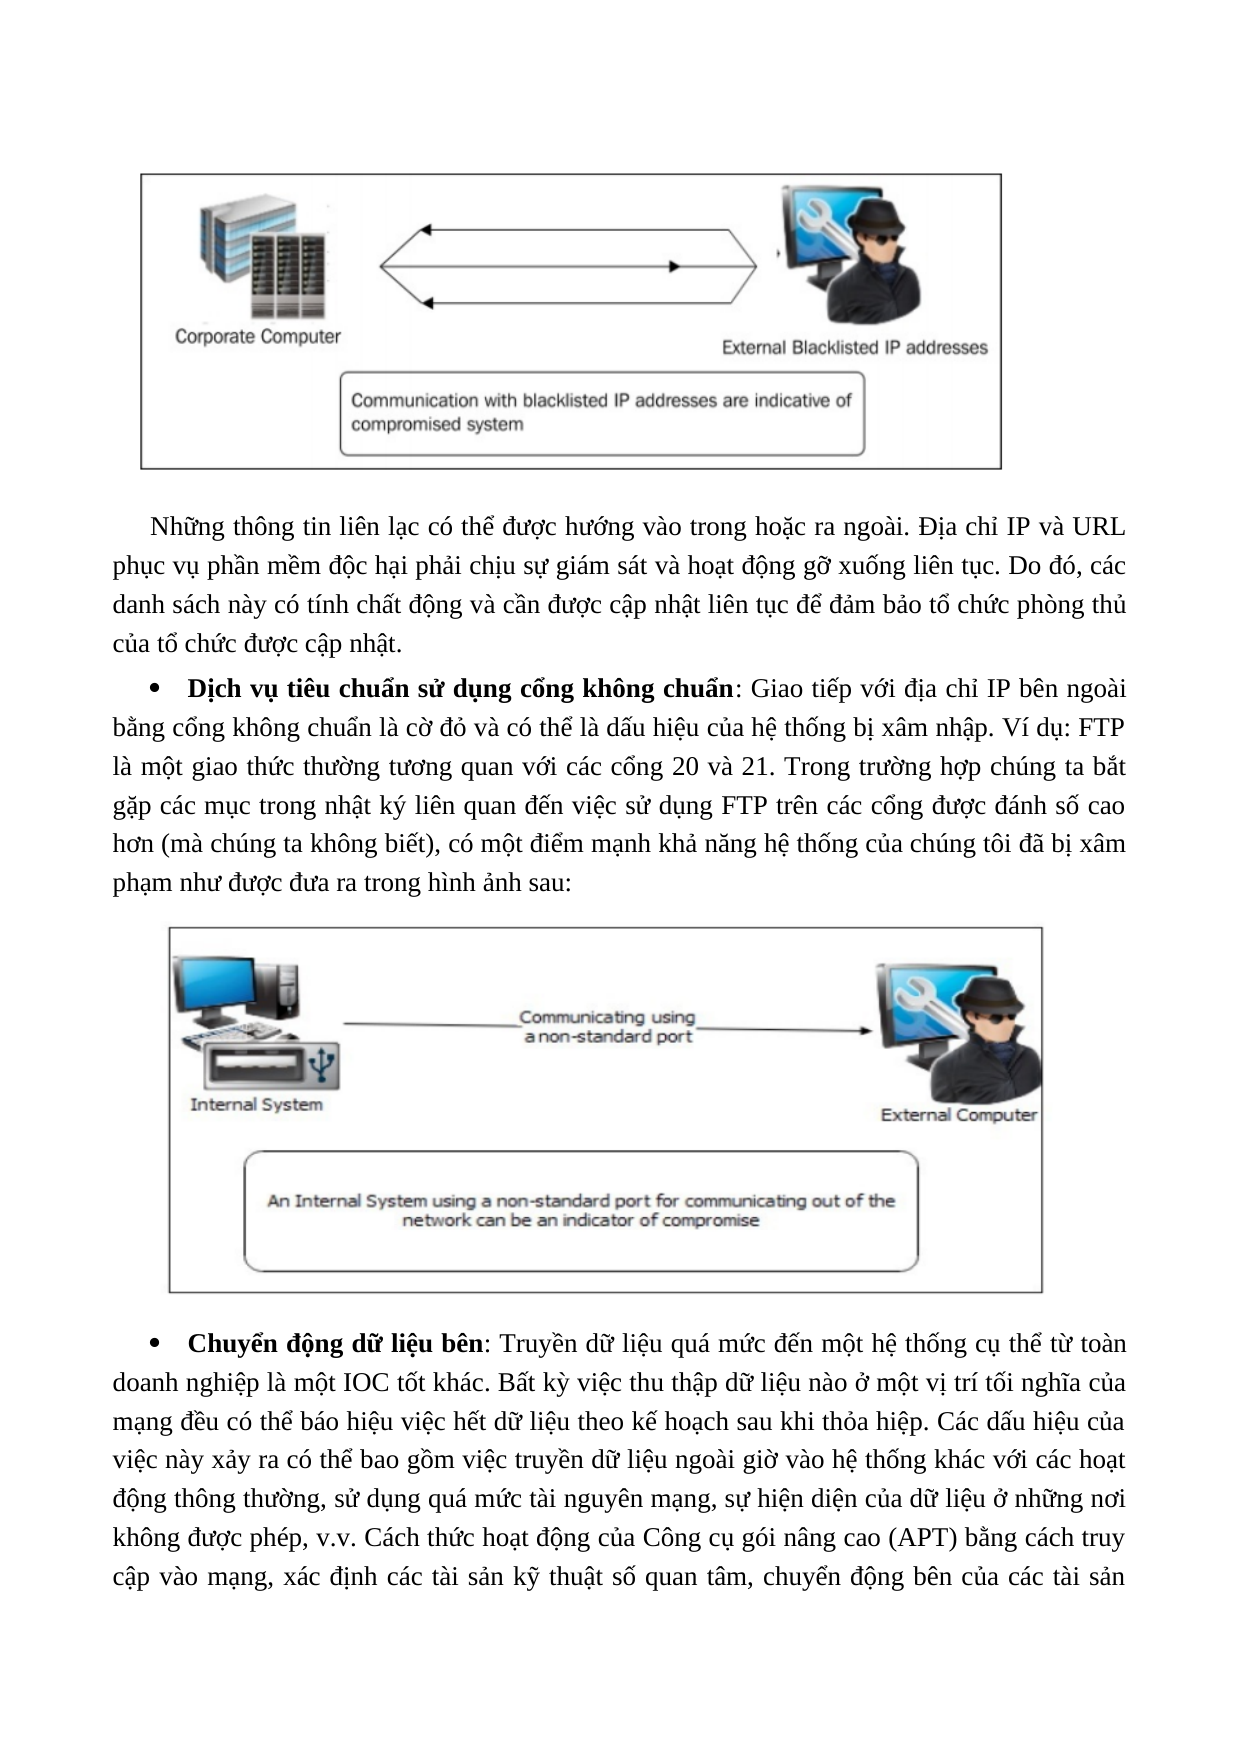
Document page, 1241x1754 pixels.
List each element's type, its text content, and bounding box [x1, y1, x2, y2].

picture [150, 911, 1066, 1314]
picture [112, 150, 1028, 497]
list Dịch vụ tiêu chuẩn sử dụng cổng không chuẩn: Giao tiếp với địa chỉ IP bên ngoài bằng cổng không chuẩn là cờ đỏ và có thể là dấu hiệu của hệ thống bị xâm nhập. Ví dụ: FTP là một giao thức thường tương quan với các cổng 20 và 21. Trong trường hợp chúng ta bắt gặp các mục trong nhật ký liên quan đến việc sử dụng FTP trên các cổng được đánh số cao hơn (mà chúng ta không biết), có một điểm mạnh khả năng hệ thống của chúng tôi đã bị xâm phạm như được đưa ra trong hình ảnh sau: [112, 672, 1128, 898]
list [112, 1327, 1128, 1591]
text Những thông tin liên lạc có thể được hướng vào trong hoặc ra ngoài. Địa chỉ IP và URL phục vụ phần mềm độc hại phải chịu sự giám sát và hoạt động gỡ xuống liên tục. Do đó, các danh sách này có tính chất động và cần được cập nhật liên tục để đảm bảo tổ chức phòng thủ của tổ chức được cập nhật. [112, 510, 1128, 658]
